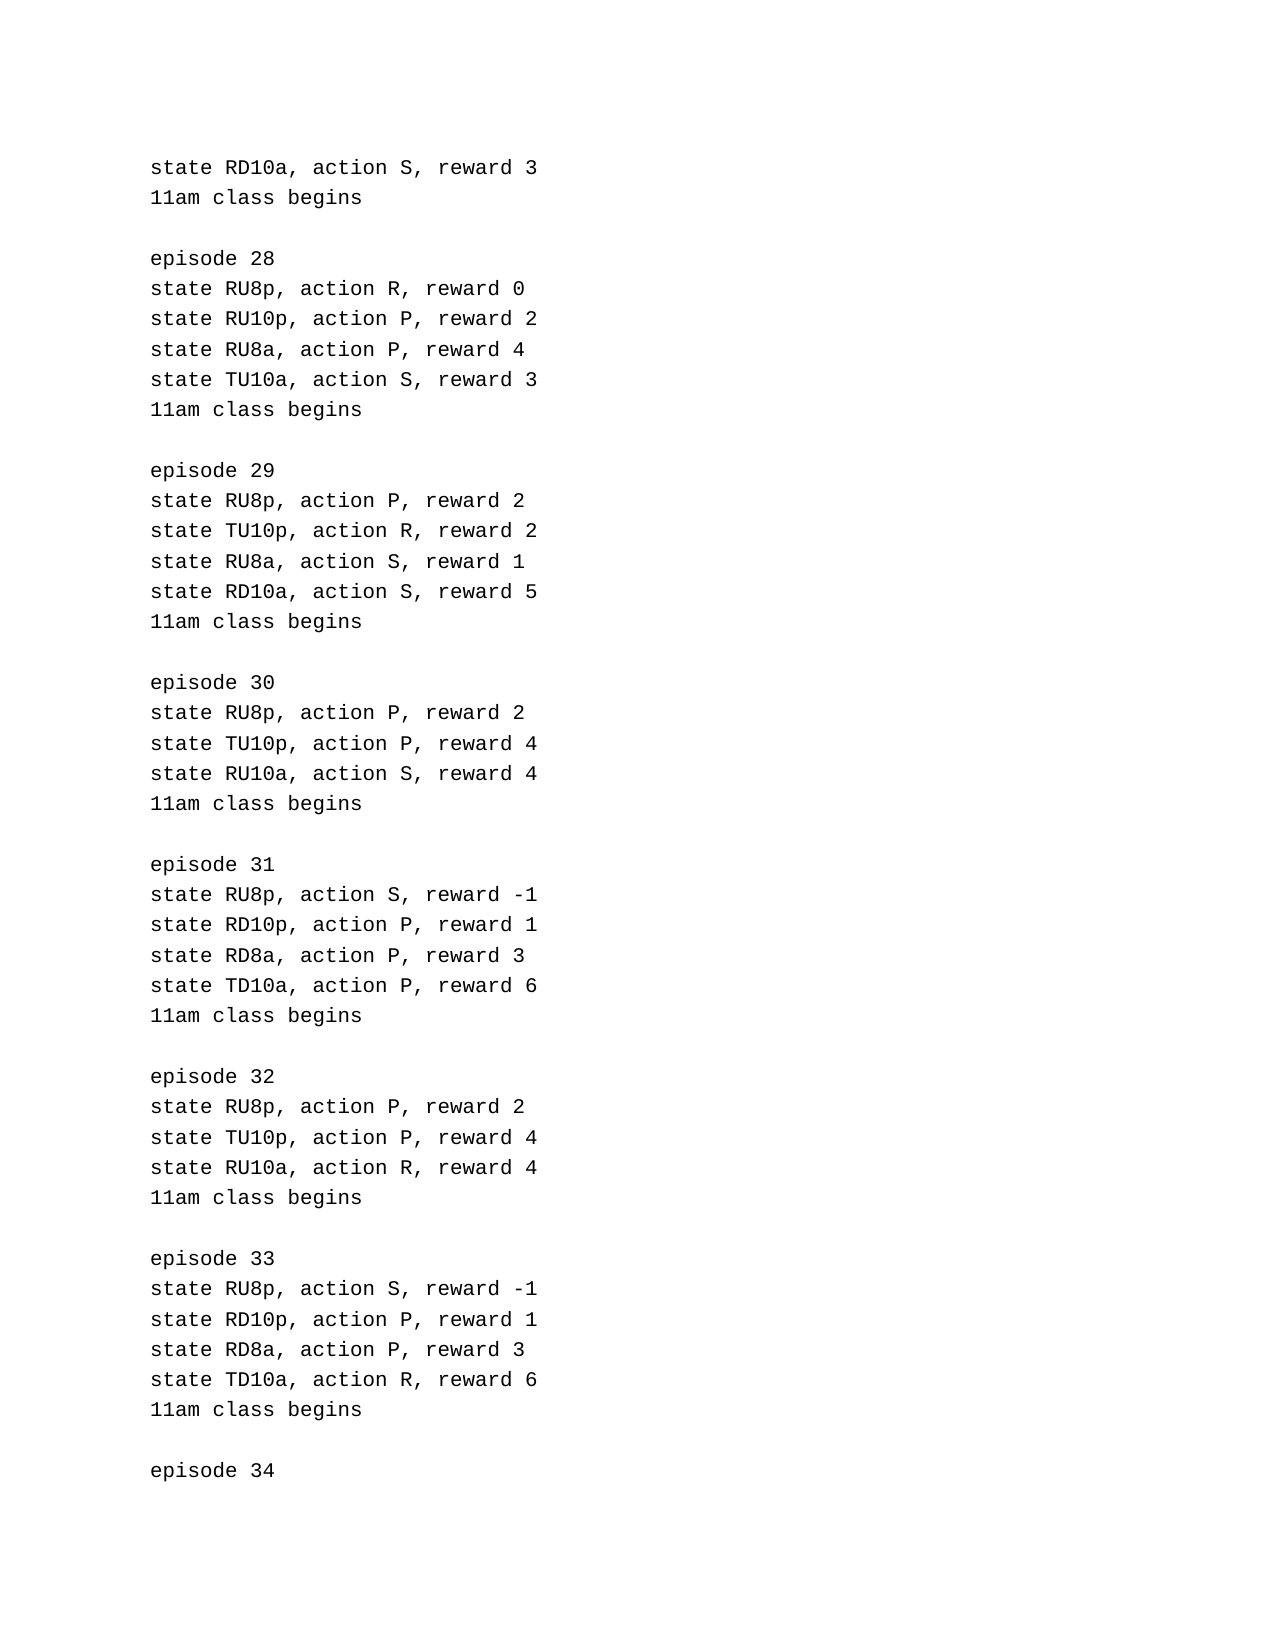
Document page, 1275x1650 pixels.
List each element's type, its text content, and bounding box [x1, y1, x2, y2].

text state RD8a, action P, reward 3 [150, 1332, 1125, 1362]
text state RU10a, action S, reward 4 [150, 756, 1125, 787]
text episode 29 [150, 453, 1125, 483]
text 11am class begins [150, 999, 1125, 1029]
text 11am class begins [150, 180, 1125, 211]
text state RU8p, action P, reward 2 [150, 1090, 1125, 1120]
text state RU8a, action P, reward 4 [150, 332, 1125, 362]
text state RU8p, action R, reward 0 [150, 271, 1125, 302]
text 11am class begins [150, 1393, 1125, 1423]
text state RD8a, action P, reward 3 [150, 938, 1125, 968]
text episode 34 [150, 1453, 1125, 1484]
text state RU8p, action S, reward -1 [150, 877, 1125, 908]
text episode 28 [150, 241, 1125, 271]
text state RU10a, action R, reward 4 [150, 1150, 1125, 1181]
text state RU10p, action P, reward 2 [150, 302, 1125, 332]
text state TU10p, action R, reward 2 [150, 514, 1125, 544]
text state RD10p, action P, reward 1 [150, 1302, 1125, 1332]
text state RU8p, action P, reward 2 [150, 696, 1125, 726]
text state RD10a, action S, reward 3 [150, 150, 1125, 180]
text episode 30 [150, 665, 1125, 696]
text state TU10a, action S, reward 3 [150, 362, 1125, 392]
text state TU10p, action P, reward 4 [150, 726, 1125, 756]
text 11am class begins [150, 1181, 1125, 1211]
text state RU8p, action S, reward -1 [150, 1272, 1125, 1302]
text state TU10p, action P, reward 4 [150, 1120, 1125, 1150]
text 11am class begins [150, 392, 1125, 423]
text 11am class begins [150, 787, 1125, 817]
text state RD10p, action P, reward 1 [150, 908, 1125, 938]
text state RU8a, action S, reward 1 [150, 544, 1125, 574]
text episode 32 [150, 1059, 1125, 1090]
text state TD10a, action R, reward 6 [150, 1362, 1125, 1393]
text 11am class begins [150, 605, 1125, 635]
text state RD10a, action S, reward 5 [150, 574, 1125, 605]
text episode 33 [150, 1241, 1125, 1272]
text episode 31 [150, 847, 1125, 877]
text state TD10a, action P, reward 6 [150, 968, 1125, 999]
text state RU8p, action P, reward 2 [150, 483, 1125, 514]
